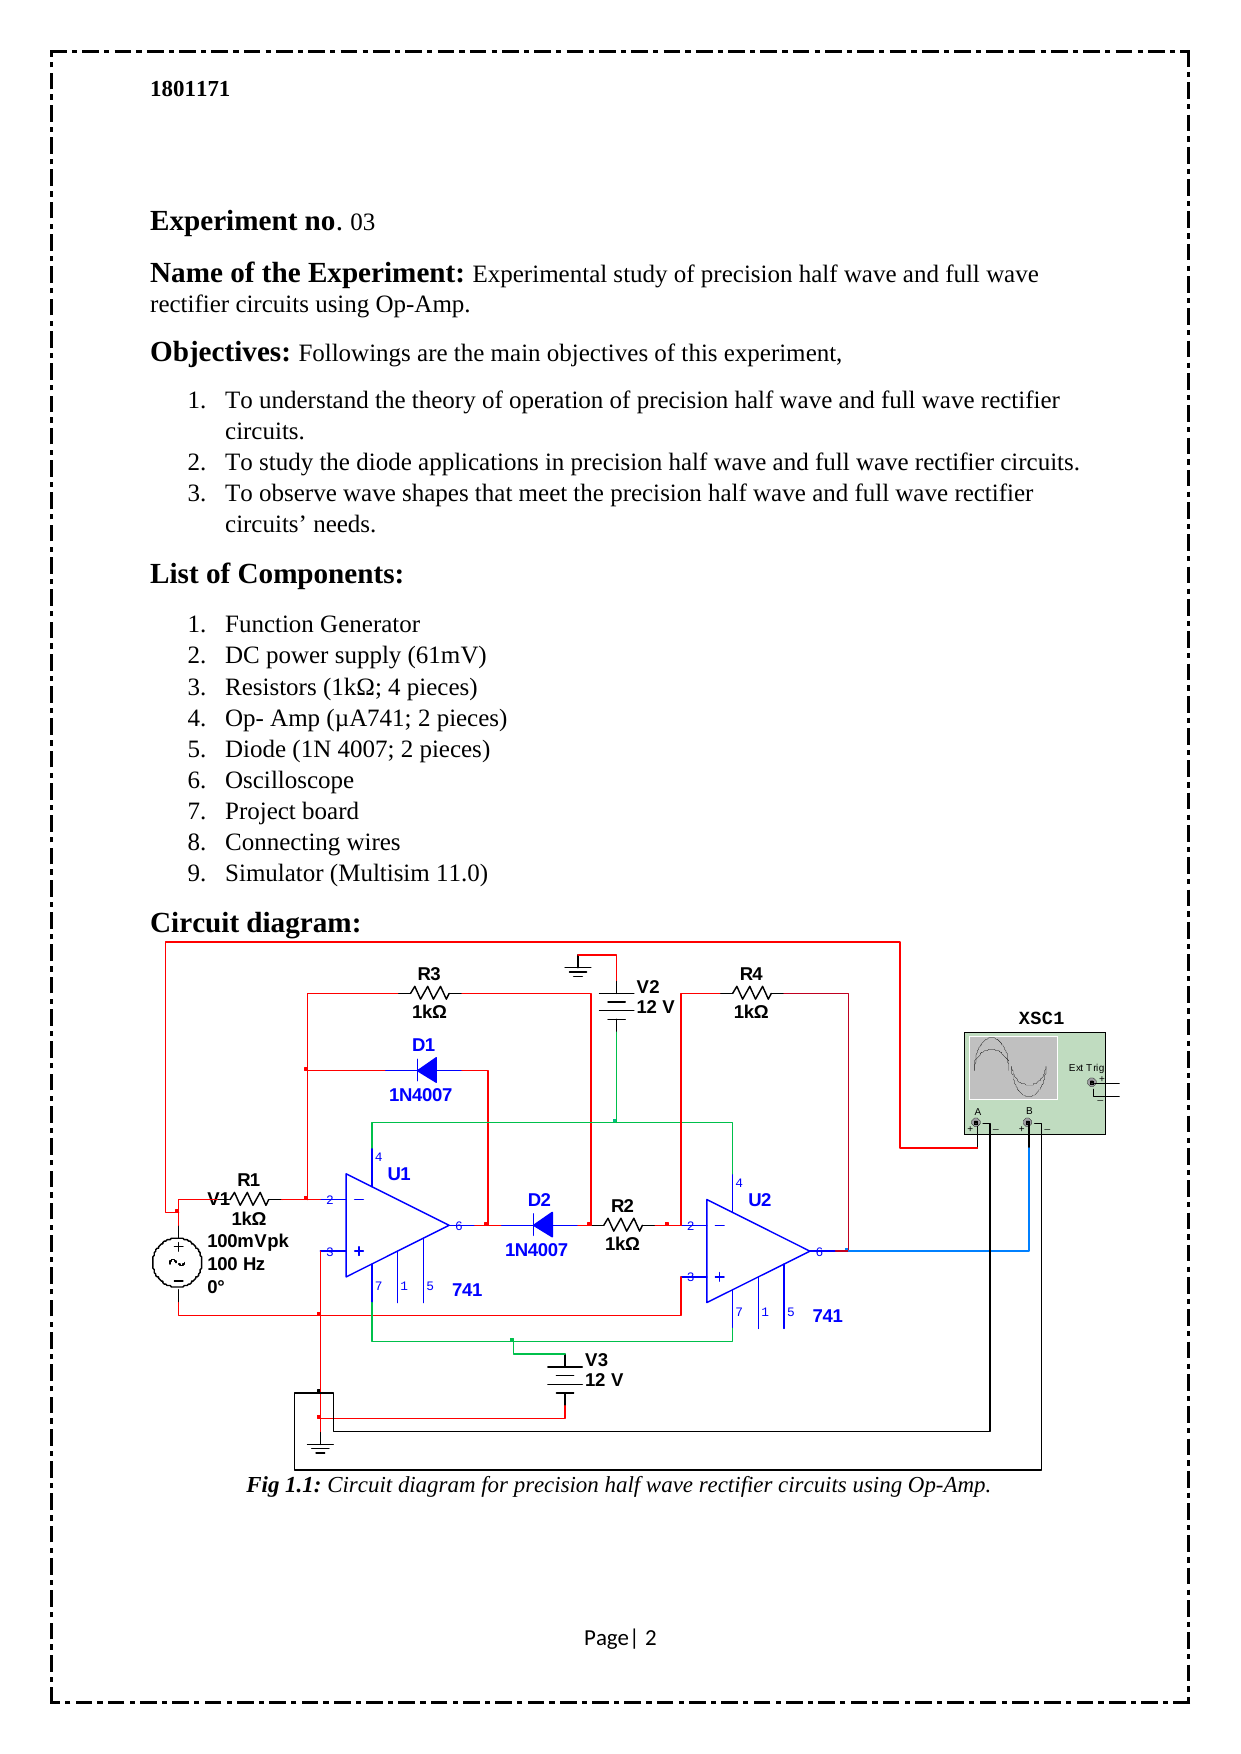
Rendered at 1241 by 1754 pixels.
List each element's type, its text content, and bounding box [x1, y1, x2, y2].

list To understand the theory of operation of precision half wave and full wave rectifier circuits. [187, 385, 1090, 444]
text Objectives: Followings are the main objectives of this experiment, [150, 334, 1090, 368]
text Fig 1.1: Circuit diagram for precision half wave rectifier circuits using Op-Amp. [150, 1472, 1090, 1498]
list Function Generator [187, 609, 1090, 638]
text Circuit diagram: [150, 906, 1090, 939]
list Resistors (1kΩ; 4 pieces) [187, 672, 1090, 700]
text List of Components: [150, 557, 1090, 590]
list Op- Amp (µA741; 2 pieces) [187, 703, 1090, 731]
list To study the diode applications in precision half wave and full wave rectifier circuits. [187, 447, 1090, 476]
text Experiment no. 03 [150, 203, 1090, 236]
list DC power supply (61mV) [187, 641, 1090, 669]
list Diode (1N 4007; 2 pieces) [187, 734, 1090, 762]
list Simulator (Multisim 11.0) [187, 858, 1090, 887]
list Connecting wires [187, 827, 1090, 856]
list Oscilloscope [187, 765, 1090, 793]
list To observe wave shapes that meet the precision half wave and full wave rectifier circuits’ needs. [187, 478, 1090, 538]
text Name of the Experiment: Experimental study of precision half wave and full wave rectifier circuits using Op-Amp. [150, 256, 1090, 318]
list Project board [187, 796, 1090, 824]
